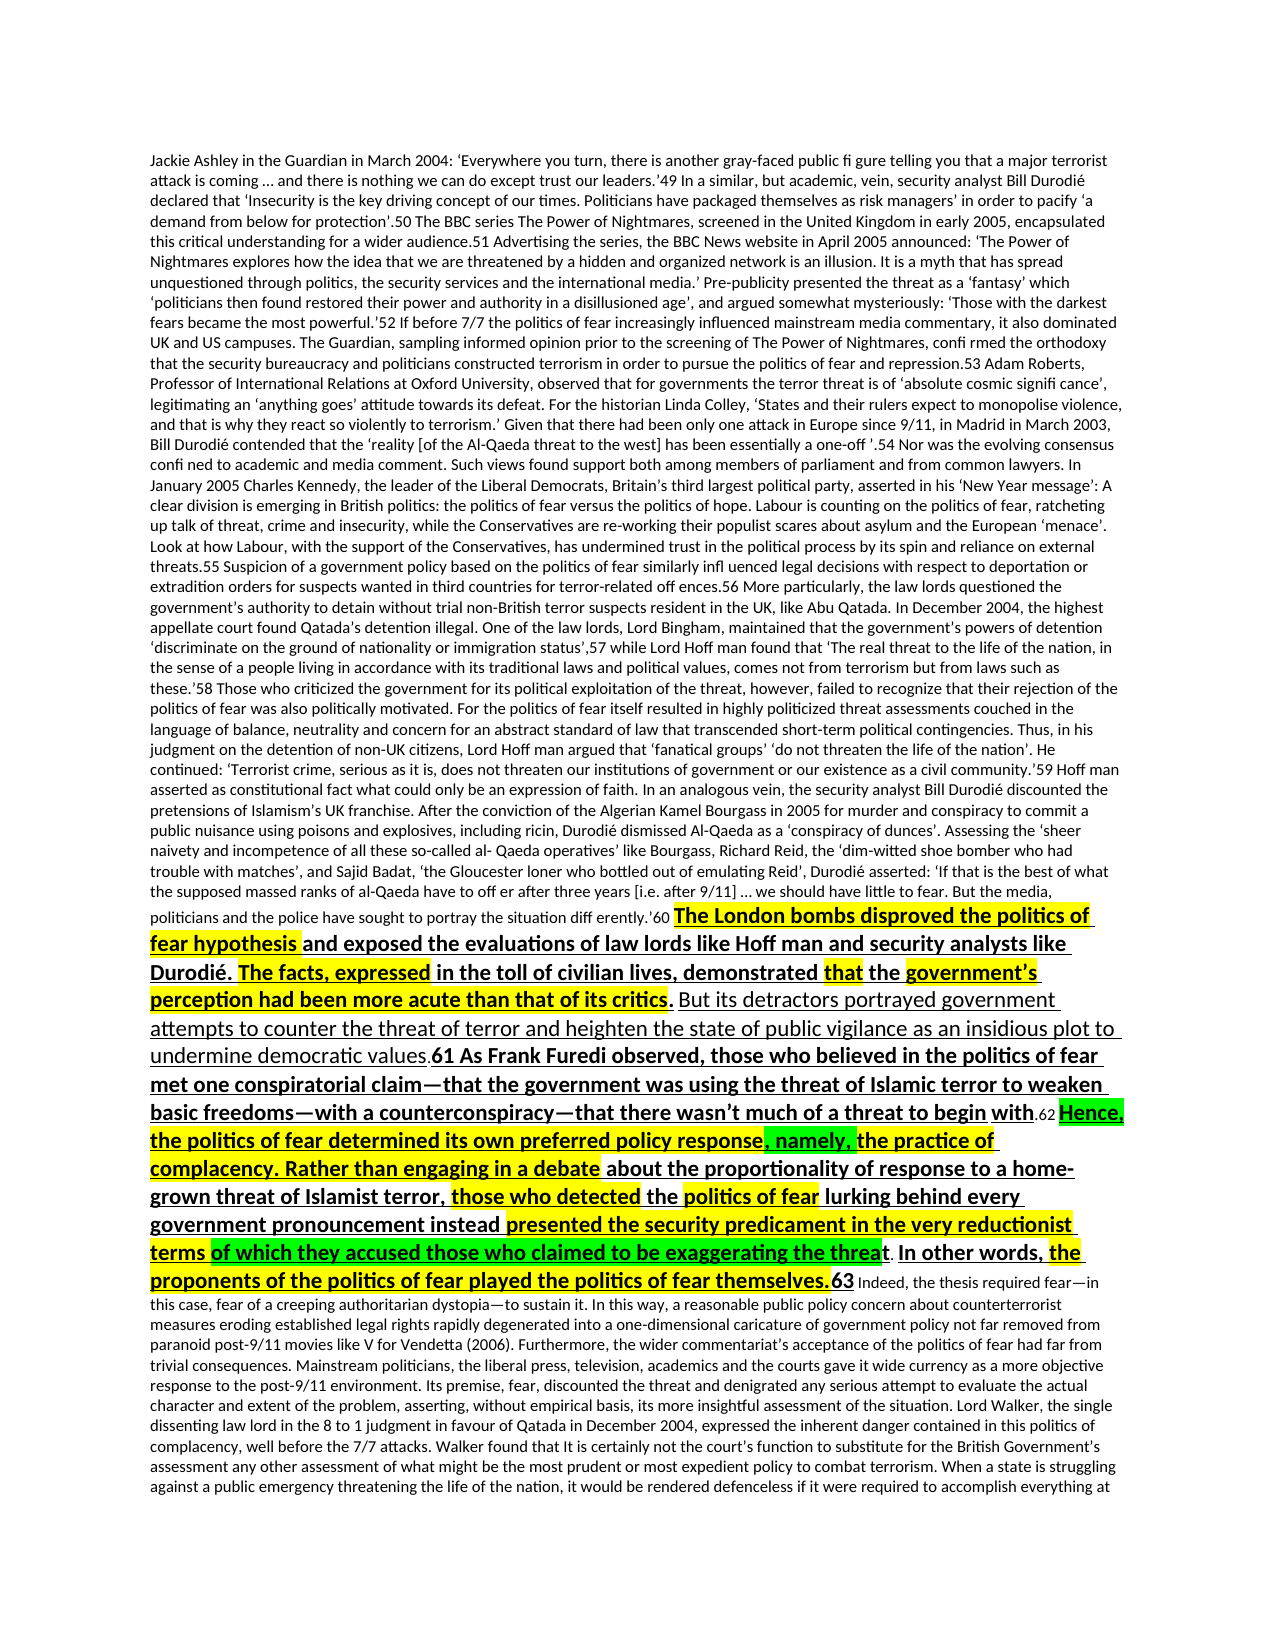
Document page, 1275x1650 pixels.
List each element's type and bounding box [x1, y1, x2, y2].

text [150, 150, 1125, 1497]
